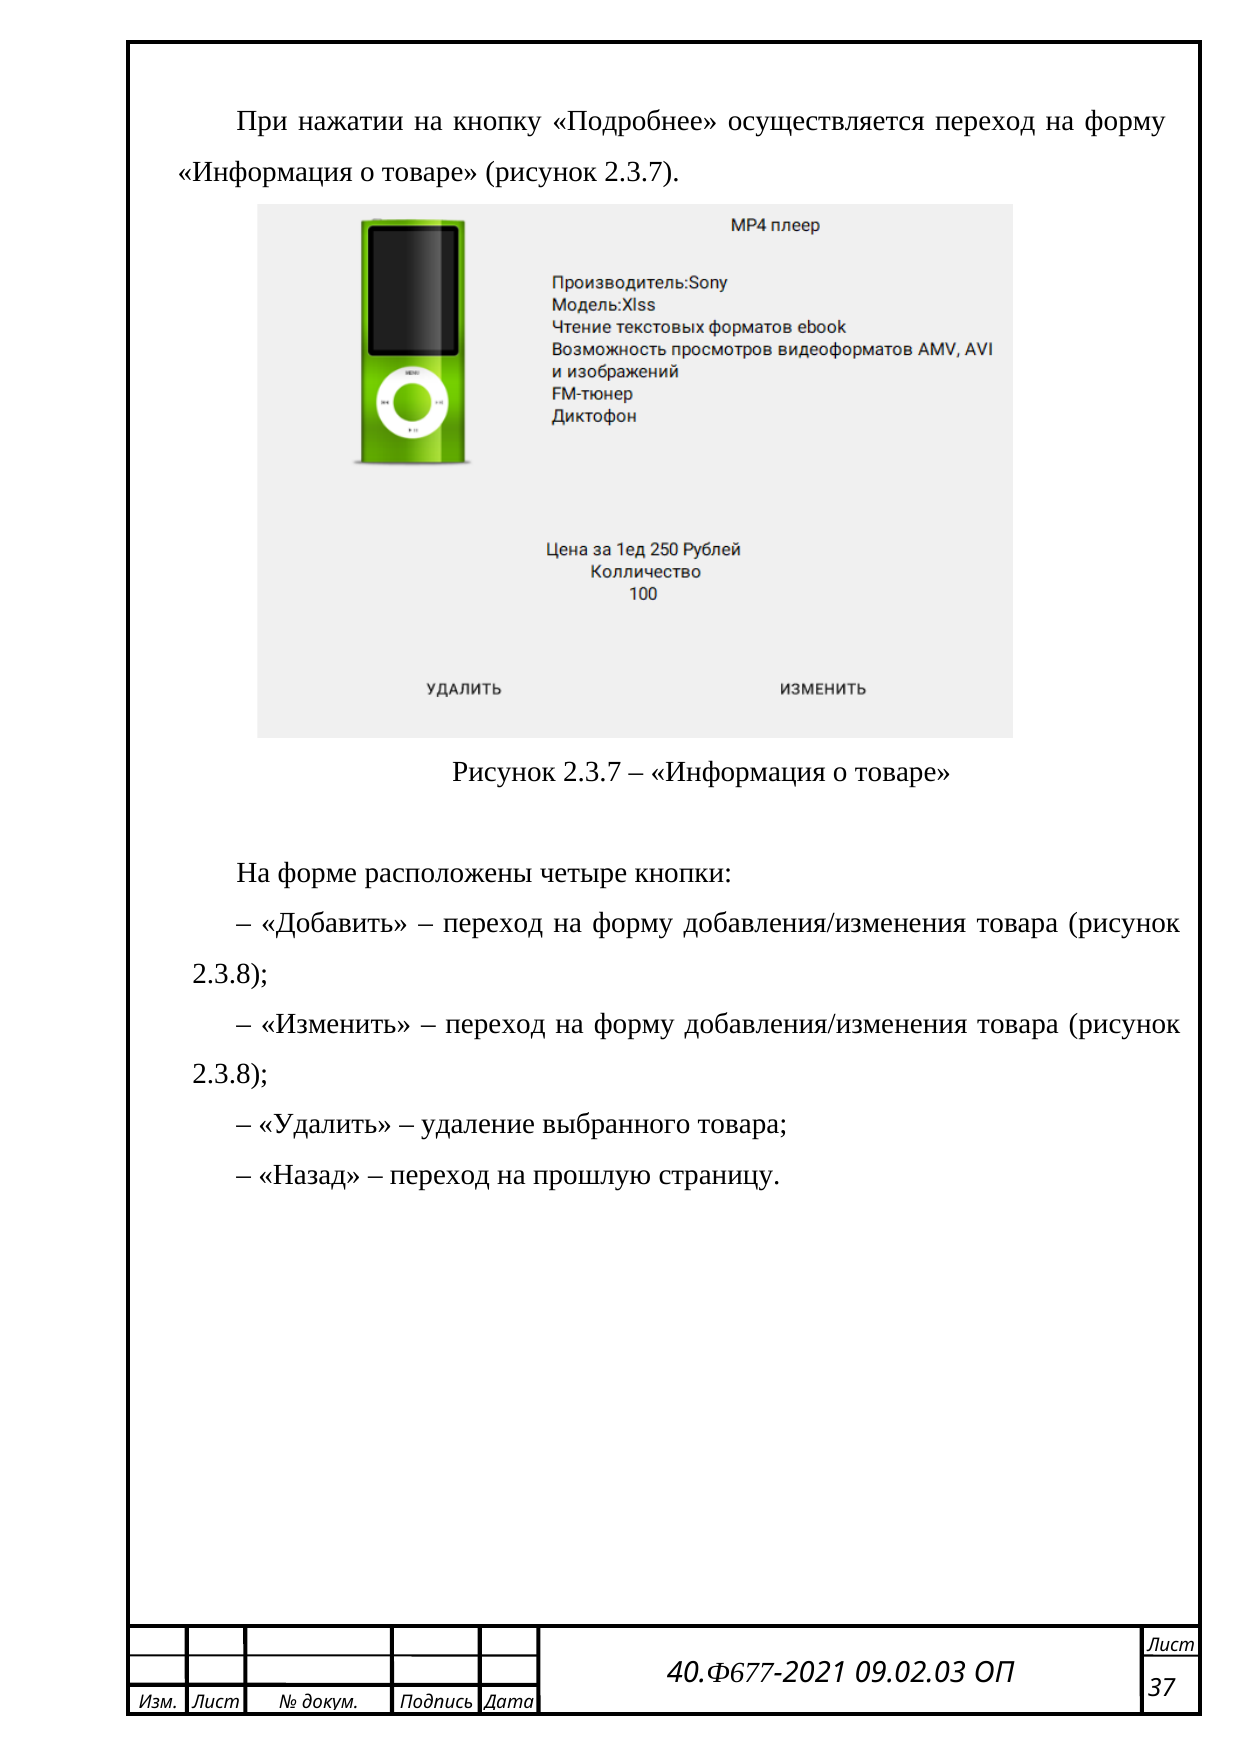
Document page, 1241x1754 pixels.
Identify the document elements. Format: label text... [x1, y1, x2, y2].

text – «Изменить» – переход на форму добавления/изменения товара (рисунок 2.3.8); [192, 1006, 1182, 1090]
text Рисунок 2.3.7 – «Информация о товаре» [177, 754, 1167, 788]
text На форме расположены четыре кнопки: [192, 855, 1182, 889]
picture [257, 204, 1013, 738]
text При нажатии на кнопку «Подробнее» осуществляется переход на форму «Информация о товаре» (рисунок 2.3.7). [177, 103, 1167, 187]
text – «Назад» – переход на прошлую страницу. [192, 1157, 1182, 1191]
text – «Добавить» – переход на форму добавления/изменения товара (рисунок 2.3.8); [192, 905, 1182, 989]
text – «Удалить» – удаление выбранного товара; [192, 1107, 1182, 1140]
